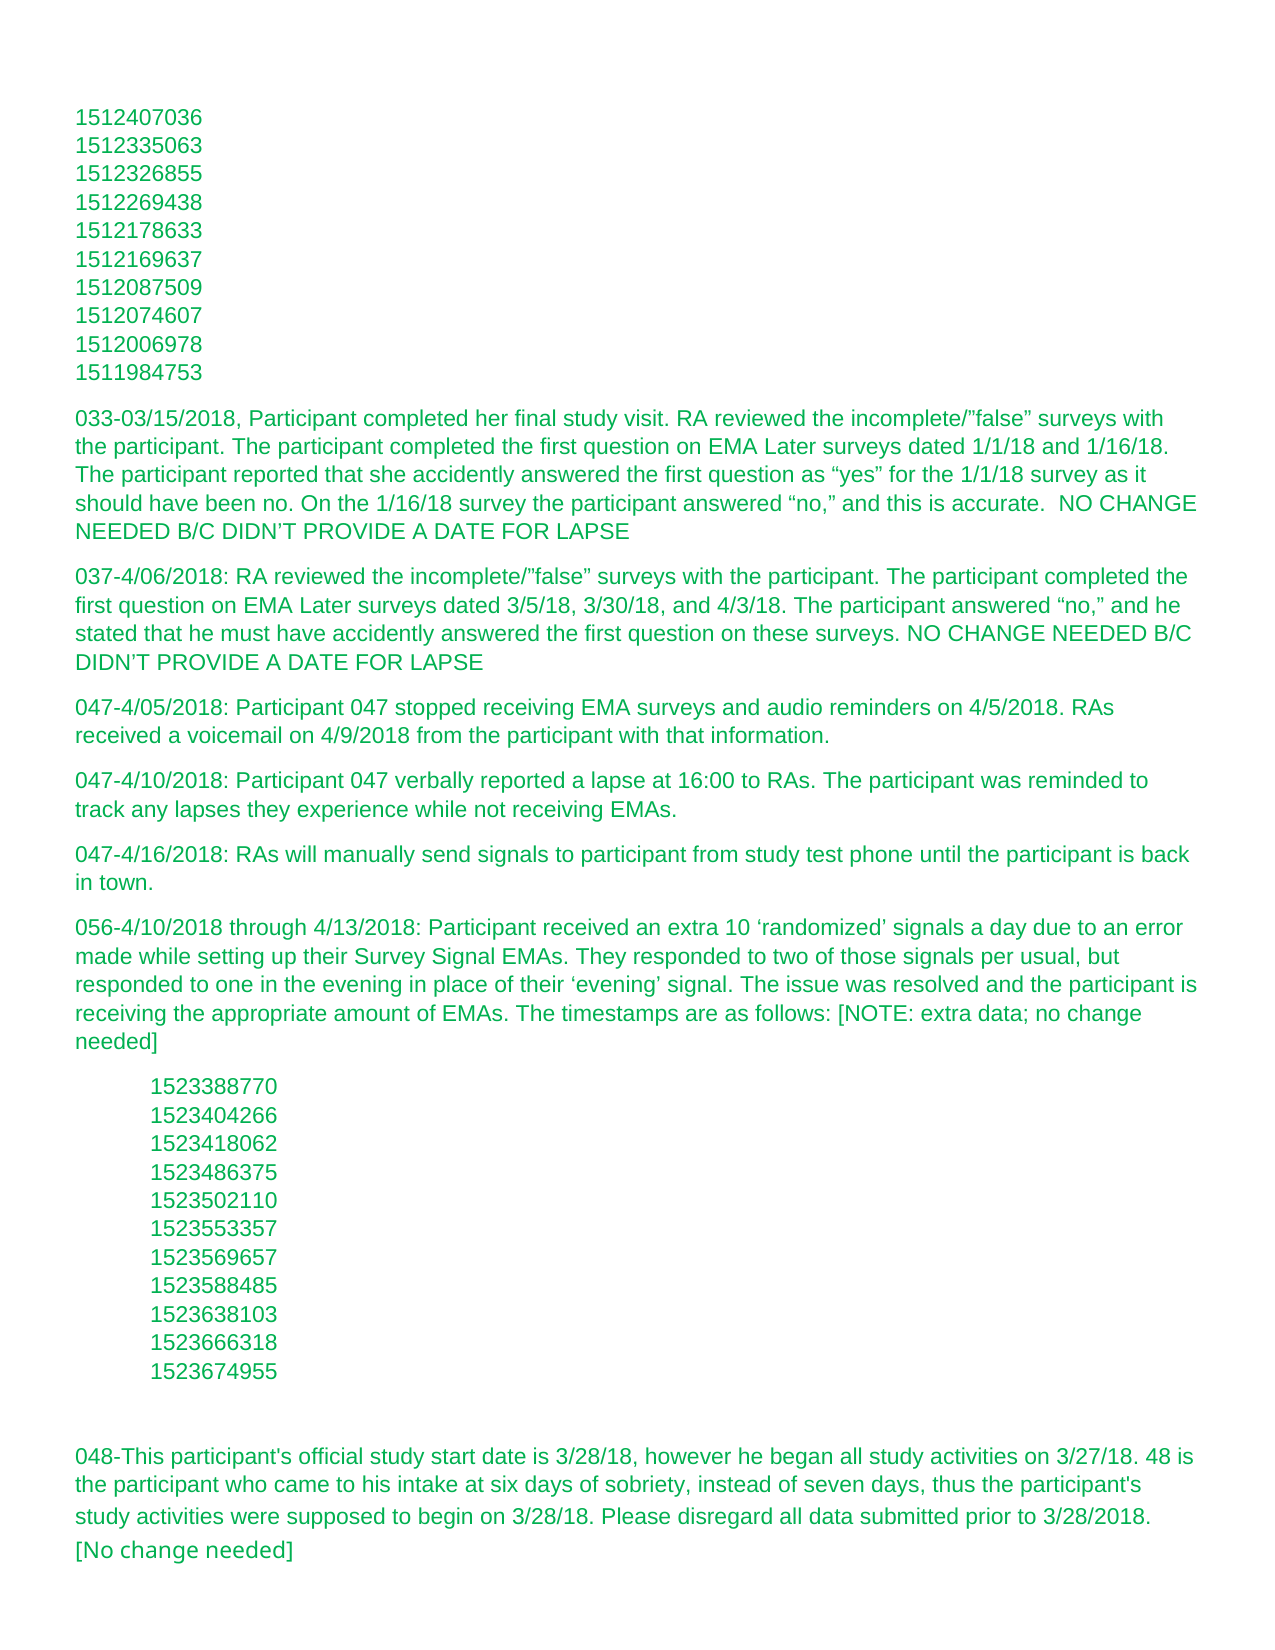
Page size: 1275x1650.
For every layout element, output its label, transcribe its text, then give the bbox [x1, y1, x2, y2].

text 047-4/10/2018: Participant 047 verbally reported a lapse at 16:00 to RAs. The participant was reminded to track any lapses they experience while not receiving EMAs. [75, 767, 1200, 822]
text 1523388770 [75, 1073, 1200, 1099]
text 047-4/05/2018: Participant 047 stopped receiving EMA surveys and audio reminders on 4/5/2018. RAs received a voicemail on 4/9/2018 from the participant with that information. [75, 694, 1200, 748]
text 056-4/10/2018 through 4/13/2018: Participant received an extra 10 ‘randomized’ signals a day due to an error made while setting up their Survey Signal EMAs. They responded to two of those signals per usual, but responded to one in the evening in place of their ‘evening’ signal. The issue was resolved and the participant is receiving the appropriate amount of EMAs. The timestamps are as follows: [NOTE: extra data; no change needed] [75, 914, 1200, 1054]
text 1523486375 [75, 1158, 1200, 1185]
text 1523569657 [75, 1244, 1200, 1270]
text 1523674955 [75, 1358, 1200, 1384]
text 1523666318 [75, 1329, 1200, 1356]
text 1523553357 [75, 1215, 1200, 1242]
text 048-This participant's official study start date is 3/28/18, however he began all study activities on 3/27/18. 48 is the participant who came to his intake at six days of sobriety, instead of seven days, thus the participant's study activities were supposed to begin on 3/28/18. Please disregard all data submitted prior to 3/28/2018. [No change needed] [75, 1443, 1200, 1565]
text 033-03/15/2018, Participant completed her final study visit. RA reviewed the incomplete/”false” surveys with the participant. The participant completed the first question on EMA Later surveys dated 1/1/18 and 1/16/18. The participant reported that she accidently answered the first question as “yes” for the 1/1/18 survey as it should have been no. On the 1/16/18 survey the participant answered “no,” and this is accurate. NO CHANGE NEEDED B/C DIDN’T PROVIDE A DATE FOR LAPSE [75, 404, 1200, 544]
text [75, 75, 1200, 386]
text 1523404266 [75, 1102, 1200, 1128]
text 037-4/06/2018: RA reviewed the incomplete/”false” surveys with the participant. The participant completed the first question on EMA Later surveys dated 3/5/18, 3/30/18, and 4/3/18. The participant answered “no,” and he stated that he must have accidently answered the first question on these surveys. NO CHANGE NEEDED B/C DIDN’T PROVIDE A DATE FOR LAPSE [75, 563, 1200, 675]
text 1523588485 [75, 1272, 1200, 1299]
text 1523418062 [75, 1130, 1200, 1156]
text 047-4/16/2018: RAs will manually send signals to participant from study test phone until the participant is back in town. [75, 841, 1200, 896]
text 1523502110 [75, 1187, 1200, 1213]
text 1523638103 [75, 1301, 1200, 1327]
